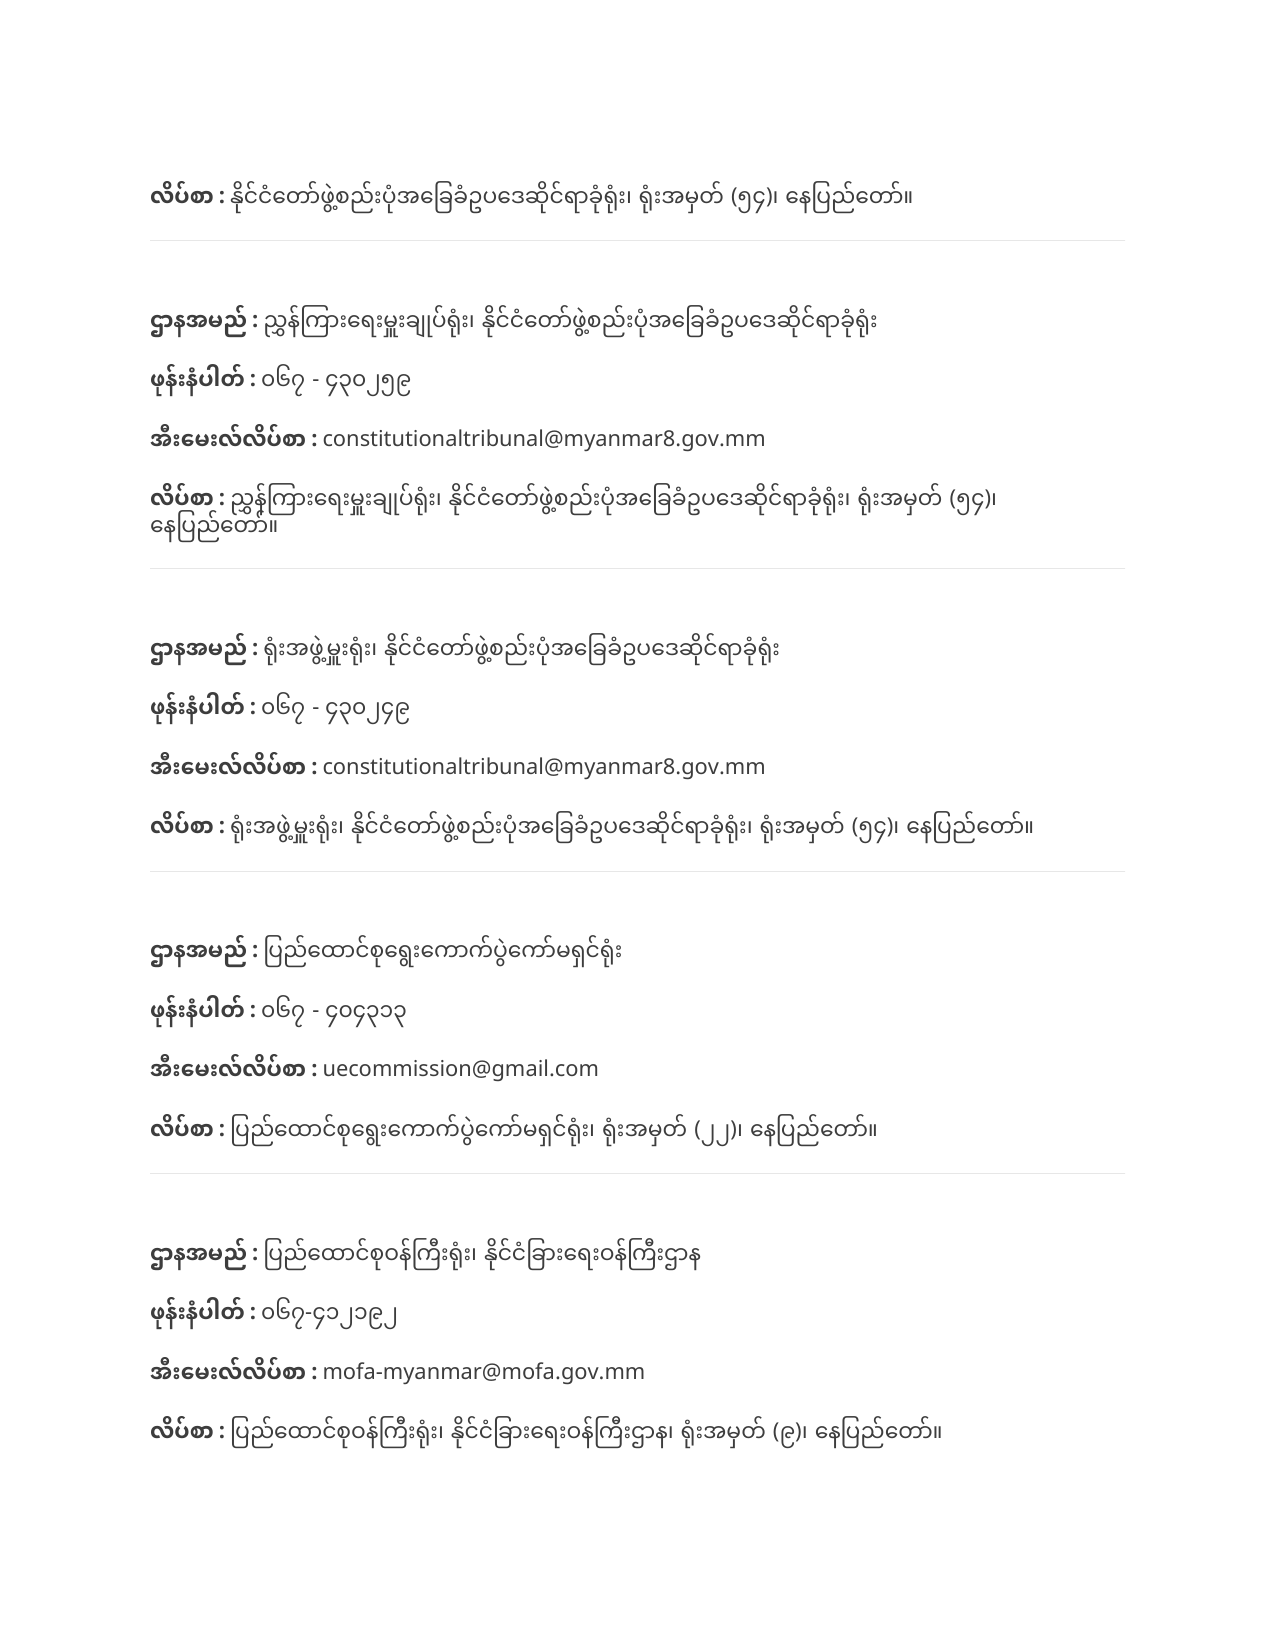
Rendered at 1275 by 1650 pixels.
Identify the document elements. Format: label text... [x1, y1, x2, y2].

text ဌာနအမည် : ပြည်ထောင်စုရွေးကောက်ပွဲကော်မရှင်ရုံး ဖုန်းနံပါတ် : ၀၆၇ - ၄၀၄၃၁၃ အီးမေးလ်လိပ်စာ : uecommission@gmail.com လိပ်စာ : ပြည်ထောင်စုရွေးကောက်ပွဲကော်မရှင်ရုံး၊ ရုံးအမှတ် (၂၂)၊ နေပြည်တော်။ [150, 934, 1125, 1143]
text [150, 150, 1125, 209]
text ဌာနအမည် : ညွှန်ကြားရေးမှူးချုပ်ရုံး၊ နိုင်ငံတော်ဖွဲ့စည်းပုံအခြေခံဥပဒေဆိုင်ရာခုံရုံး ဖုန်းနံပါတ် : ၀၆၇ - ၄၃၀၂၅၉ အီးမေးလ်လိပ်စာ : constitutionaltribunal@myanmar8.gov.mm လိပ်စာ : ညွှန်ကြားရေးမှူးချုပ်ရုံး၊ နိုင်ငံတော်ဖွဲ့စည်းပုံအခြေခံဥပဒေဆိုင်ရာခုံရုံး၊ ရုံးအမှတ် (၅၄)၊ နေပြည်တော်။ [150, 303, 1125, 538]
text ဌာနအမည် : ပြည်ထောင်စုဝန်ကြီးရုံး၊ နိုင်ငံခြားရေးဝန်ကြီးဌာန ဖုန်းနံပါတ် : ၀၆၇-၄၁၂၁၉၂ အီးမေးလ်လိပ်စာ : mofa-myanmar@mofa.gov.mm လိပ်စာ : ပြည်ထောင်စုဝန်ကြီးရုံး၊ နိုင်ငံခြားရေးဝန်ကြီးဌာန၊ ရုံးအမှတ် (၉)၊ နေပြည်တော်။ [150, 1237, 1125, 1445]
text ဌာနအမည် : ရုံးအဖွဲ့မှူးရုံး၊ နိုင်ငံတော်ဖွဲ့စည်းပုံအခြေခံဥပဒေဆိုင်ရာခုံရုံး ဖုန်းနံပါတ် : ၀၆၇ - ၄၃၀၂၄၉ အီးမေးလ်လိပ်စာ : constitutionaltribunal@myanmar8.gov.mm လိပ်စာ : ရုံးအဖွဲ့မှူးရုံး၊ နိုင်ငံတော်ဖွဲ့စည်းပုံအခြေခံဥပဒေဆိုင်ရာခုံရုံး၊ ရုံးအမှတ် (၅၄)၊ နေပြည်တော်။ [150, 632, 1125, 840]
